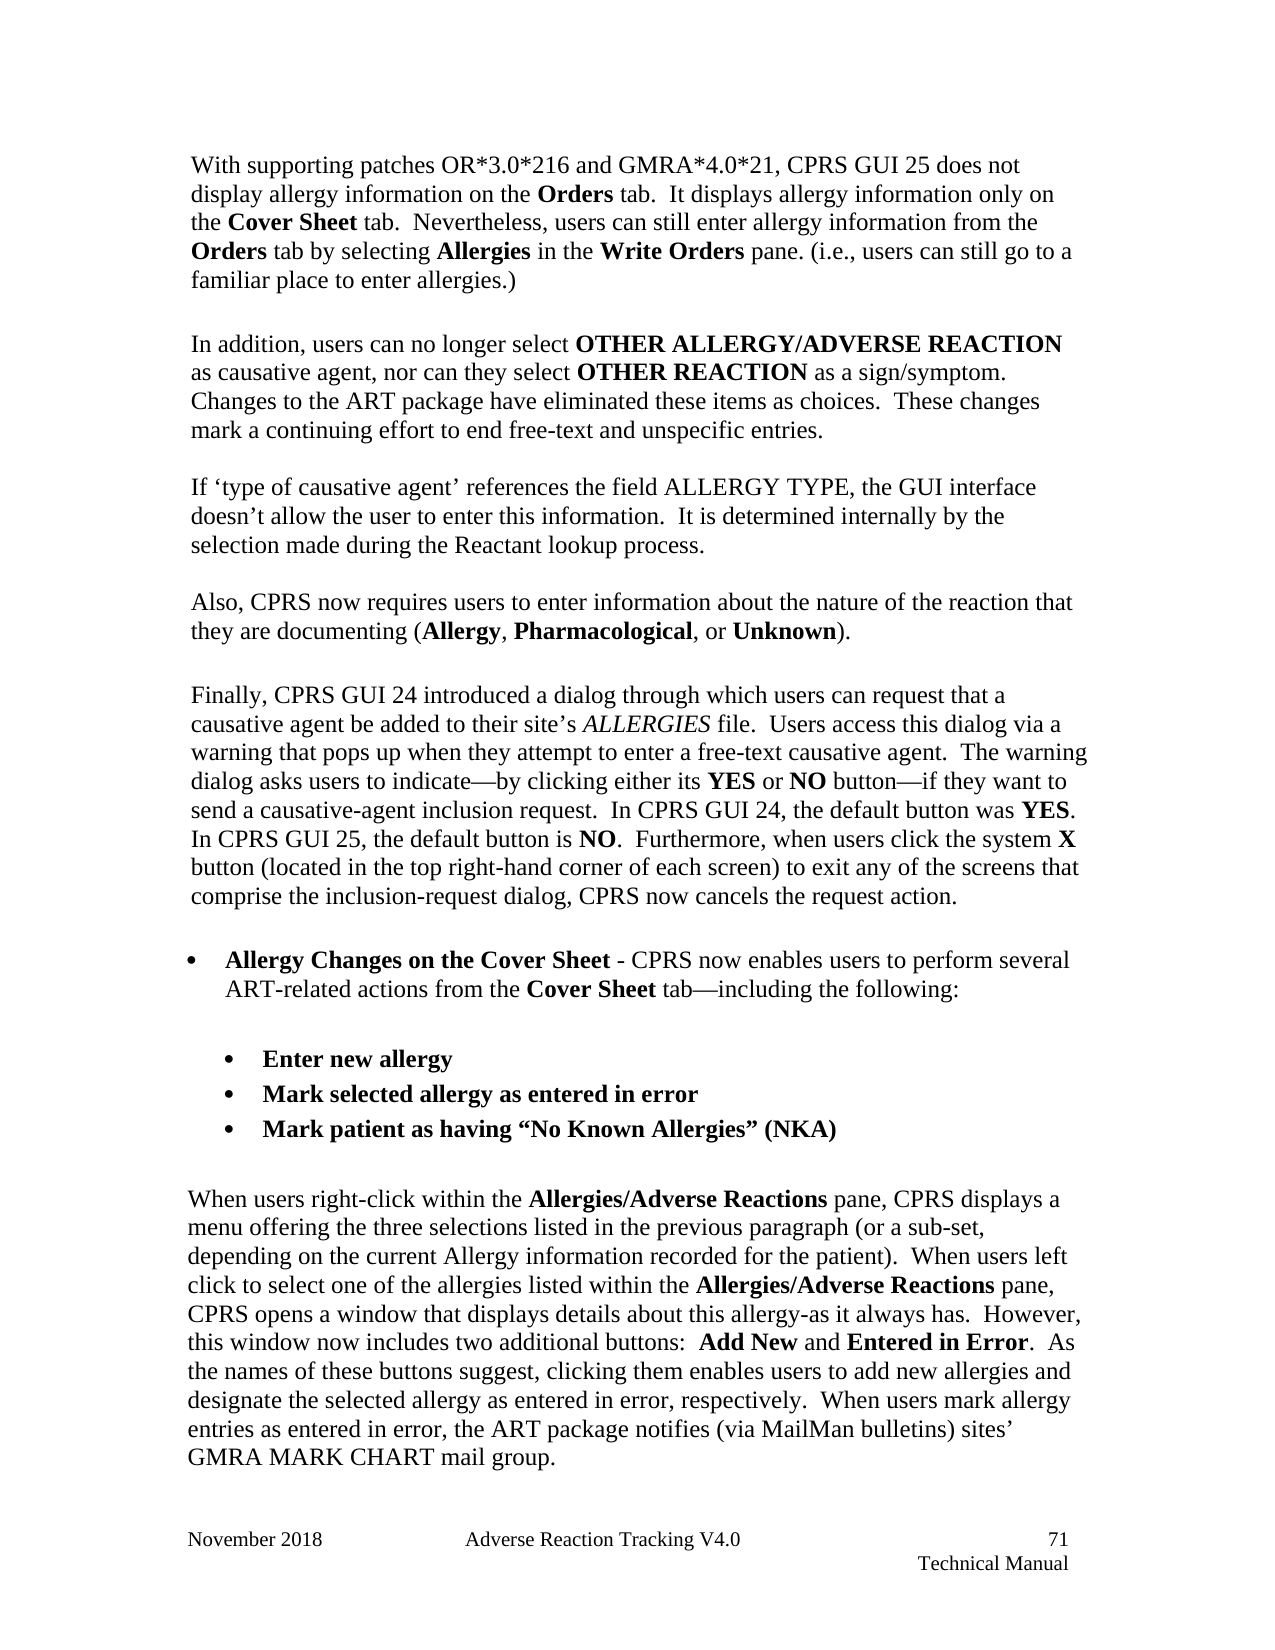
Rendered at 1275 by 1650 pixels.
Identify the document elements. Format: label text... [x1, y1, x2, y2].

text Finally, CPRS GUI 24 introduced a dialog through which users can request that a causative agent be added to their site’s ALLERGIES file. Users access this dialog via a warning that pops up when they attempt to enter a free-text causative agent. The warning dialog asks users to indicate—by clicking either its YES or NO button—if they want to send a causative-agent inclusion request. In CPRS GUI 24, the default button was YES. In CPRS GUI 25, the default button is NO. Furthermore, when users click the system X button (located in the top right-hand corner of each screen) to exit any of the screens that comprise the inclusion-request dialog, CPRS now cancels the request action. [191, 680, 1087, 910]
list Mark selected allergy as entered in error [225, 1079, 1087, 1107]
list Enter new allergy [225, 1044, 1087, 1072]
list Mark patient as having “No Known Allergies” (NKA) [225, 1114, 1087, 1142]
text With supporting patches OR*3.0*216 and GMRA*4.0*21, CPRS GUI 25 does not display allergy information on the Orders tab. It displays allergy information only on the Cover Sheet tab. Nevertheless, users can still enter allergy information from the Orders tab by selecting Allergies in the Write Orders pane. (i.e., users can still go to a familiar place to enter allergies.) [191, 150, 1087, 294]
text If ‘type of causative agent’ references the field ALLERGY TYPE, the GUI interface doesn’t allow the user to enter this information. It is determined internally by the selection made during the Reactant lookup process. [191, 472, 1087, 559]
text In addition, users can no longer select OTHER ALLERGY/ADVERSE REACTION as causative agent, nor can they select OTHER REACTION as a sign/symptom. Changes to the ART package have eliminated these items as choices. These changes mark a continuing effort to end free-text and unspecific entries. [191, 329, 1087, 444]
list When users right-click within the Allergies/Adverse Reactions pane, CPRS displays a menu offering the three selections listed in the previous paragraph (or a sub-set, depending on the current Allergy information recorded for the patient). When users left click to select one of the allergies listed within the Allergies/Adverse Reactions pane, CPRS opens a window that displays details about this allergy-as it always has. However, this window now includes two additional buttons: Add New and Entered in Error. As the names of these buttons suggest, clicking them enables users to add new allergies and designate the selected allergy as entered in error, respectively. When users mark allergy entries as entered in error, the ART package notifies (via MailMan bulletins) sites’ GMRA MARK CHART mail group. [187, 1184, 1087, 1471]
text Also, CPRS now requires users to enter information about the nature of the reaction that they are documenting (Allergy, Pharmacological, or Unknown). [191, 587, 1087, 645]
text Allergy Changes on the Cover Sheet - CPRS now enables users to perform several ART-related actions from the Cover Sheet tab—including the following: [187, 945, 1087, 1002]
